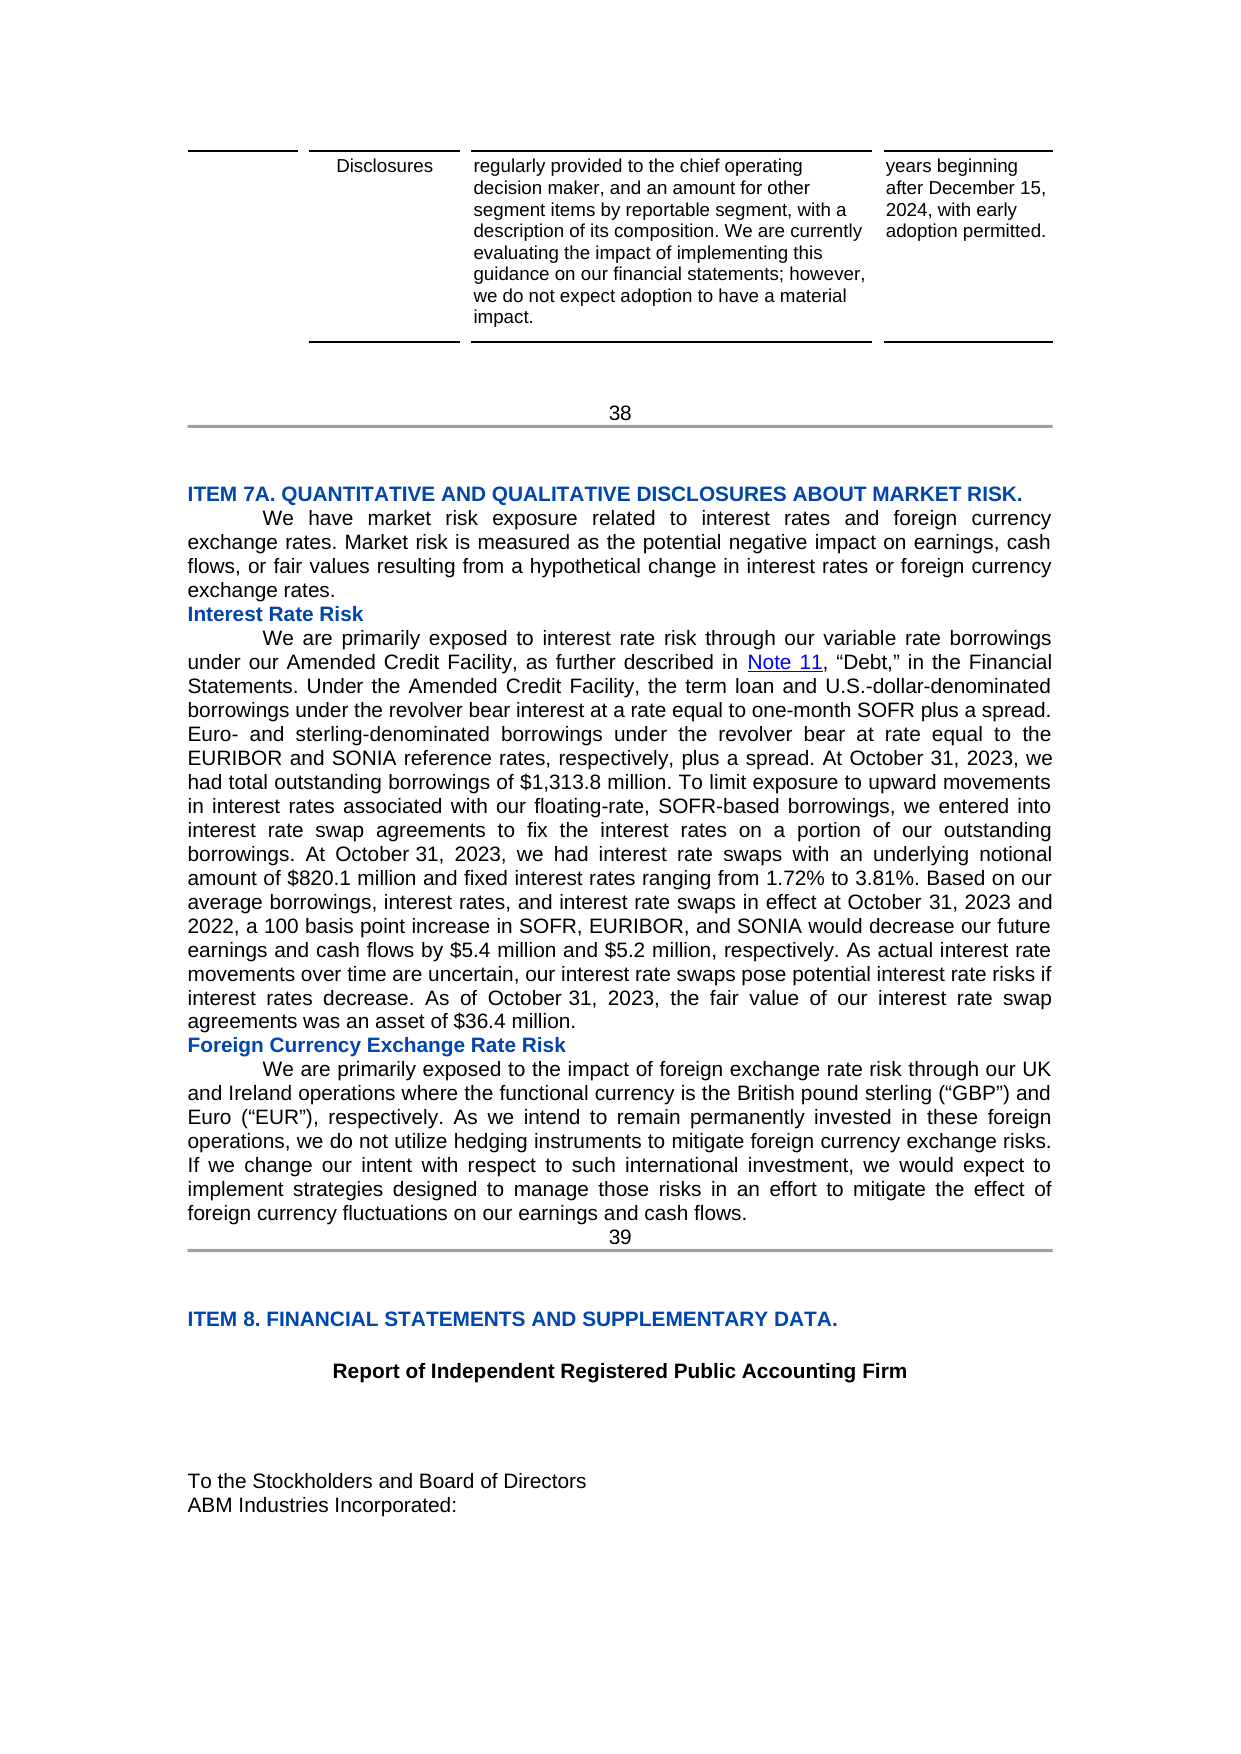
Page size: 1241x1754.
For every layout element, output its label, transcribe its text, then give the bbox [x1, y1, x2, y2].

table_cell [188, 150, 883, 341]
text To the Stockholders and Board of Directors [187, 1469, 1053, 1493]
text We are primarily exposed to the impact of foreign exchange rate risk through our UK and Ireland operations where the functional currency is the British pound sterling (“GBP”) and Euro (“EUR”), respectively. As we intend to remain permanently invested in these foreign operations, we do not utilize hedging instruments to mitigate foreign currency exchange risks. If we change our intent with respect to such international investment, we would expect to implement strategies designed to manage those risks in an effort to mitigate the effect of foreign currency fluctuations on our earnings and cash flows. [187, 1057, 1053, 1225]
text ABM Industries Incorporated: [187, 1493, 1053, 1517]
text 39 [187, 1225, 1053, 1248]
text We are primarily exposed to interest rate risk through our variable rate borrowings under our Amended Credit Facility, as further described in Note 11, “Debt,” in the Financial Statements. Under the Amended Credit Facility, the term loan and U.S.-dollar-denominated borrowings under the revolver bear interest at a rate equal to one-month SOFR plus a spread. Euro- and sterling-denominated borrowings under the revolver bear at rate equal to the EURIBOR and SONIA reference rates, respectively, plus a spread. At October 31, 2023, we had total outstanding borrowings of $1,313.8 million. To limit exposure to upward movements in interest rates associated with our floating-rate, SOFR-based borrowings, we entered into interest rate swap agreements to fix the interest rates on a portion of our outstanding borrowings. At October 31, 2023, we had interest rate swaps with an underlying notional amount of $820.1 million and fixed interest rates ranging from 1.72% to 3.81%. Based on our average borrowings, interest rates, and interest rate swaps in effect at October 31, 2023 and 2022, a 100 basis point increase in SOFR, EURIBOR, and SONIA would decrease our future earnings and cash flows by $5.4 million and $5.2 million, respectively. As actual interest rate movements over time are uncertain, our interest rate swaps pose potential interest rate risks if interest rates decrease. As of October 31, 2023, the fair value of our interest rate swap agreements was an asset of $36.4 million. [187, 626, 1053, 1033]
text Foreign Currency Exchange Rate Risk [187, 1033, 1053, 1057]
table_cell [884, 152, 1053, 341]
text Interest Rate Risk [187, 602, 1053, 626]
text ITEM 8. FINANCIAL STATEMENTS AND SUPPLEMENTARY DATA. [187, 1306, 1053, 1330]
text ITEM 7A. QUANTITATIVE AND QUALITATIVE DISCLOSURES ABOUT MARKET RISK. [187, 482, 1053, 506]
text Report of Independent Registered Public Accounting Firm [187, 1359, 1053, 1383]
text 38 [187, 401, 1053, 424]
text We have market risk exposure related to interest rates and foreign currency exchange rates. Market risk is measured as the potential negative impact on earnings, cash flows, or fair values resulting from a hypothetical change in interest rates or foreign currency exchange rates. [187, 506, 1053, 602]
